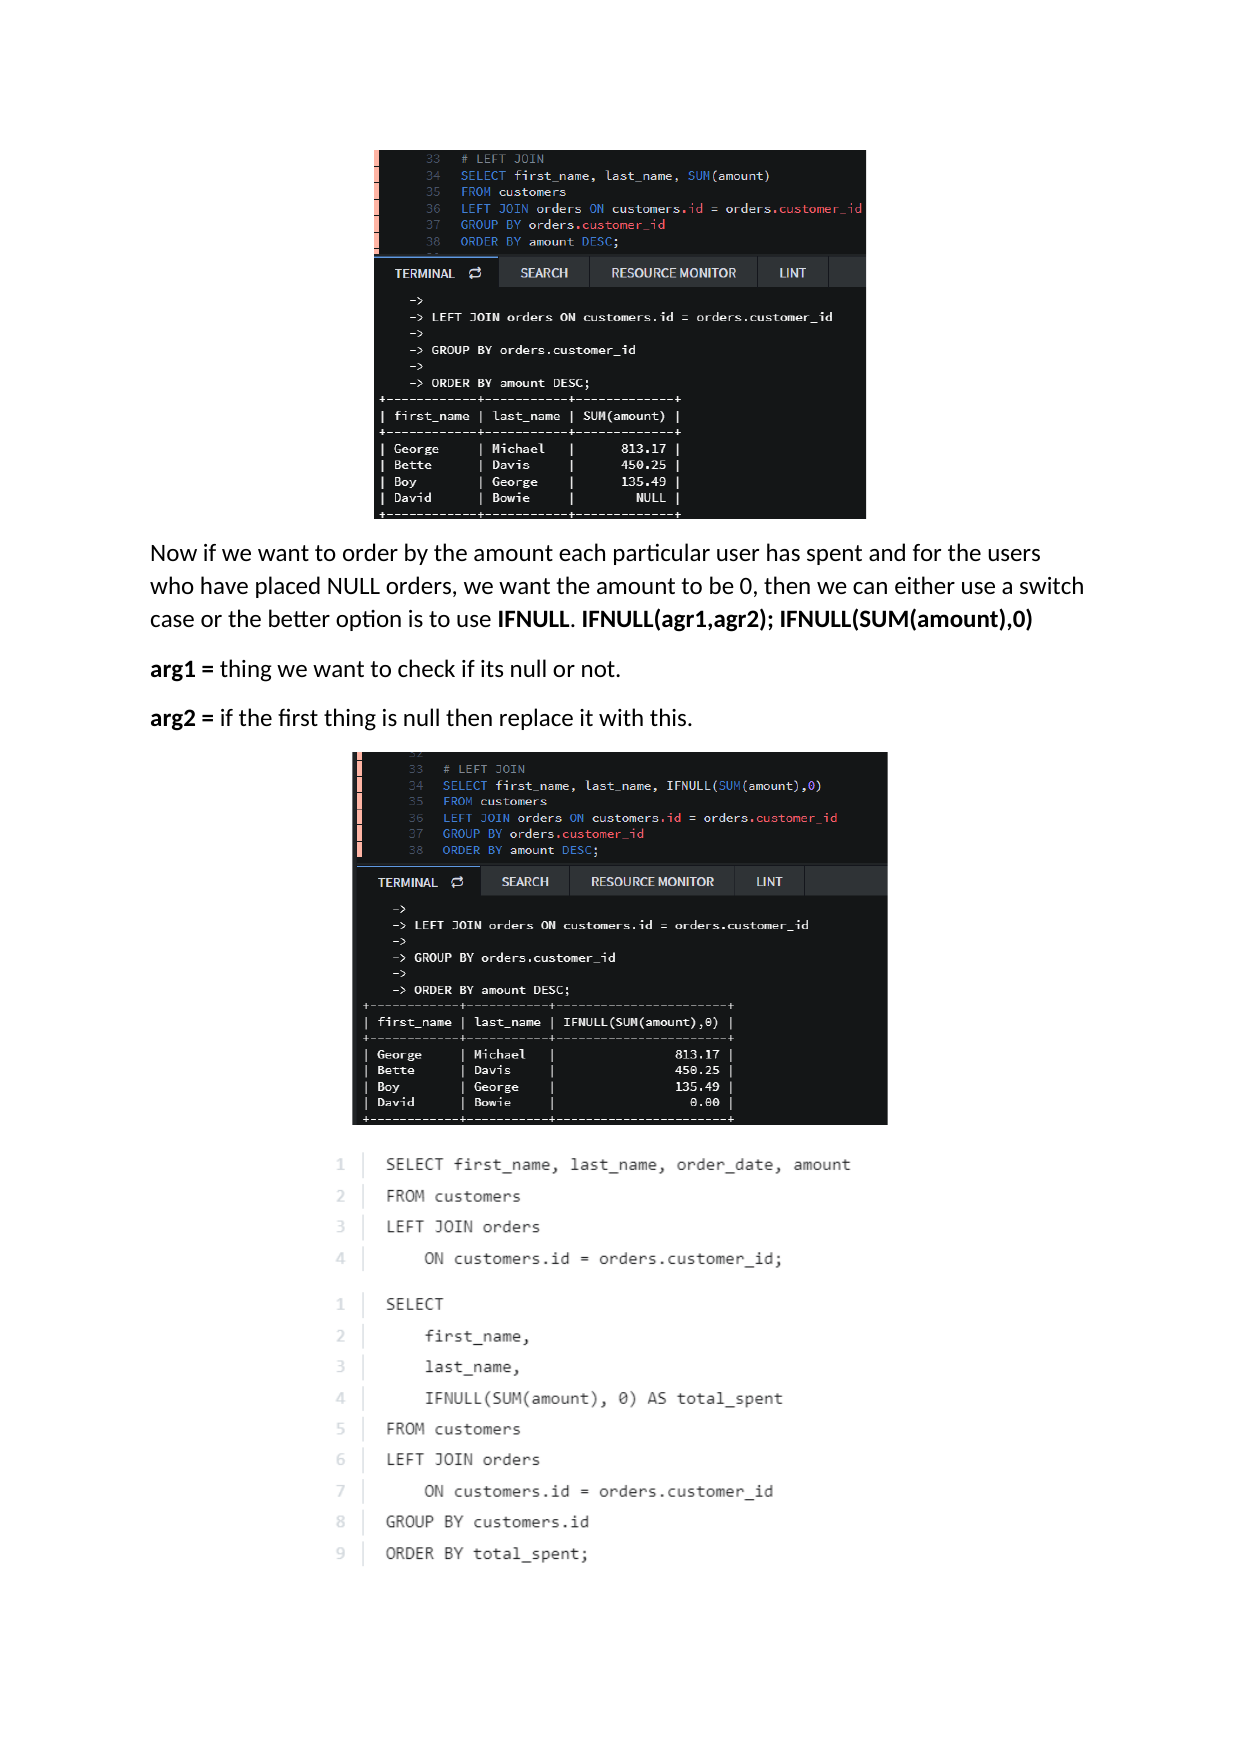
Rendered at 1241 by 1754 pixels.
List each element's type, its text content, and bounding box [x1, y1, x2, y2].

picture [374, 150, 867, 519]
text arg1 = thing we want to check if its null or not. [150, 653, 1090, 683]
picture [312, 1143, 928, 1585]
text arg2 = if the first thing is null then replace it with this. [150, 703, 1090, 733]
text Now if we want to order by the amount each particular user has spent and for the users who have placed NULL orders, we want the amount to be 0, then we can either use a switch case or the better option is to use IFNULL. IFNULL(agr1,agr2); IFNULL(SUM(amount),0) [150, 538, 1090, 634]
picture [352, 752, 888, 1125]
